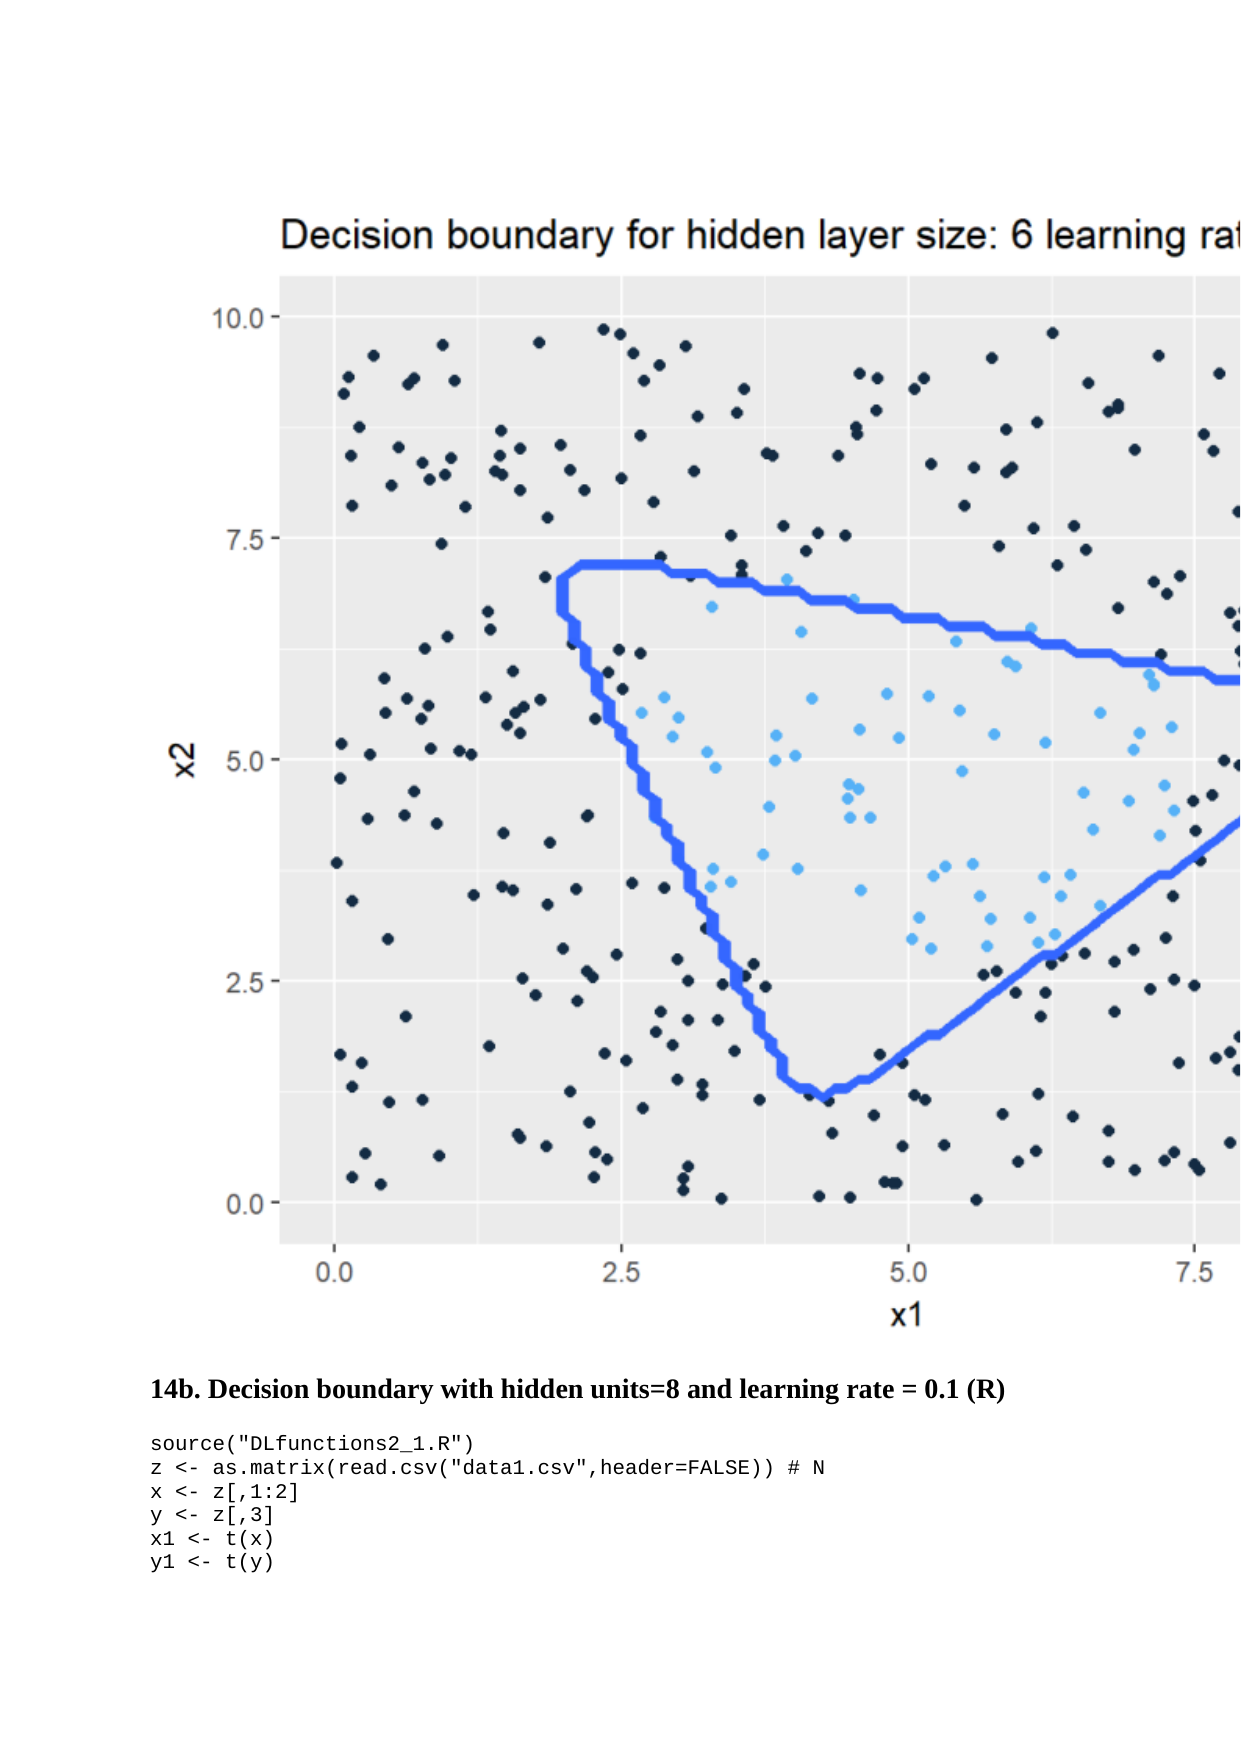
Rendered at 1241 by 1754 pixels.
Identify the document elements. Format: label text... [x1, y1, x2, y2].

text y <- z[,3] [150, 1504, 1090, 1528]
text x1 <- t(x) [150, 1528, 1090, 1552]
text 14b. Decision boundary with hidden units=8 and learning rate = 0.1 (R) [150, 1372, 1090, 1404]
text z <- as.matrix(read.csv("data1.csv",header=FALSE)) # N [150, 1457, 1090, 1481]
picture [150, 200, 1241, 1343]
text y1 <- t(y) [150, 1552, 1090, 1575]
text source("DLfunctions2_1.R") [150, 1433, 1090, 1457]
text x <- z[,1:2] [150, 1481, 1090, 1504]
